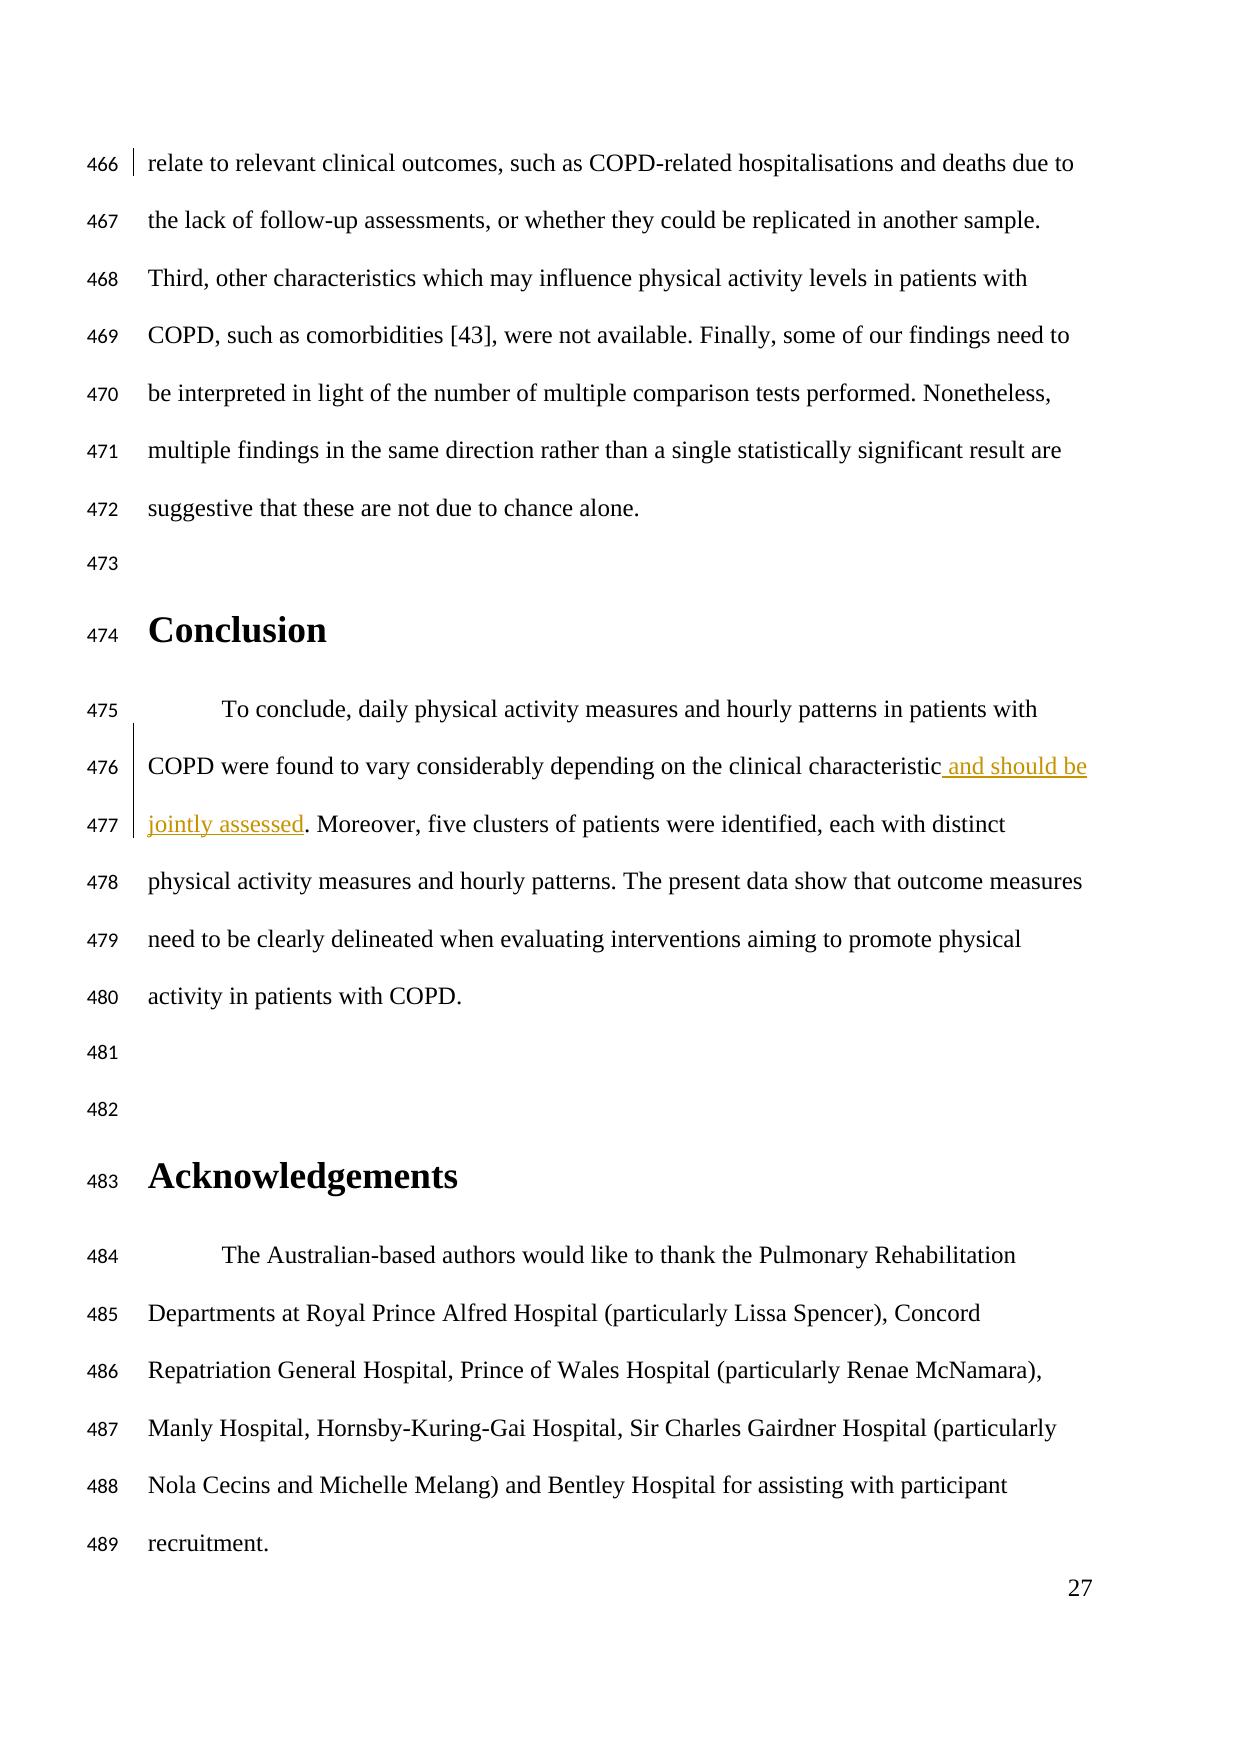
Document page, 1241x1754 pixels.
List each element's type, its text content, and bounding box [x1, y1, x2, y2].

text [148, 148, 1092, 521]
text Conclusion [148, 608, 1092, 651]
text Acknowledgements [148, 1154, 1092, 1197]
text To conclude, daily physical activity measures and hourly patterns in patients with COPD were found to vary considerably depending on the clinical characteristic. Moreover, five clusters of patients were identified, each with distinct physical activity measures and hourly patterns. The present data show that outcome measures need to be clearly delineated when evaluating interventions aiming to promote physical activity in patients with COPD. [148, 694, 1092, 1010]
text The Australian-based authors would like to thank the Pulmonary Rehabilitation Departments at Royal Prince Alfred Hospital (particularly Lissa Spencer), Concord Repatriation General Hospital, Prince of Wales Hospital (particularly Renae McNamara), Manly Hospital, Hornsby-Kuring-Gai Hospital, Sir Charles Gairdner Hospital (particularly Nola Cecins and Michelle Melang) and Bentley Hospital for assisting with participant recruitment. [148, 1240, 1092, 1556]
